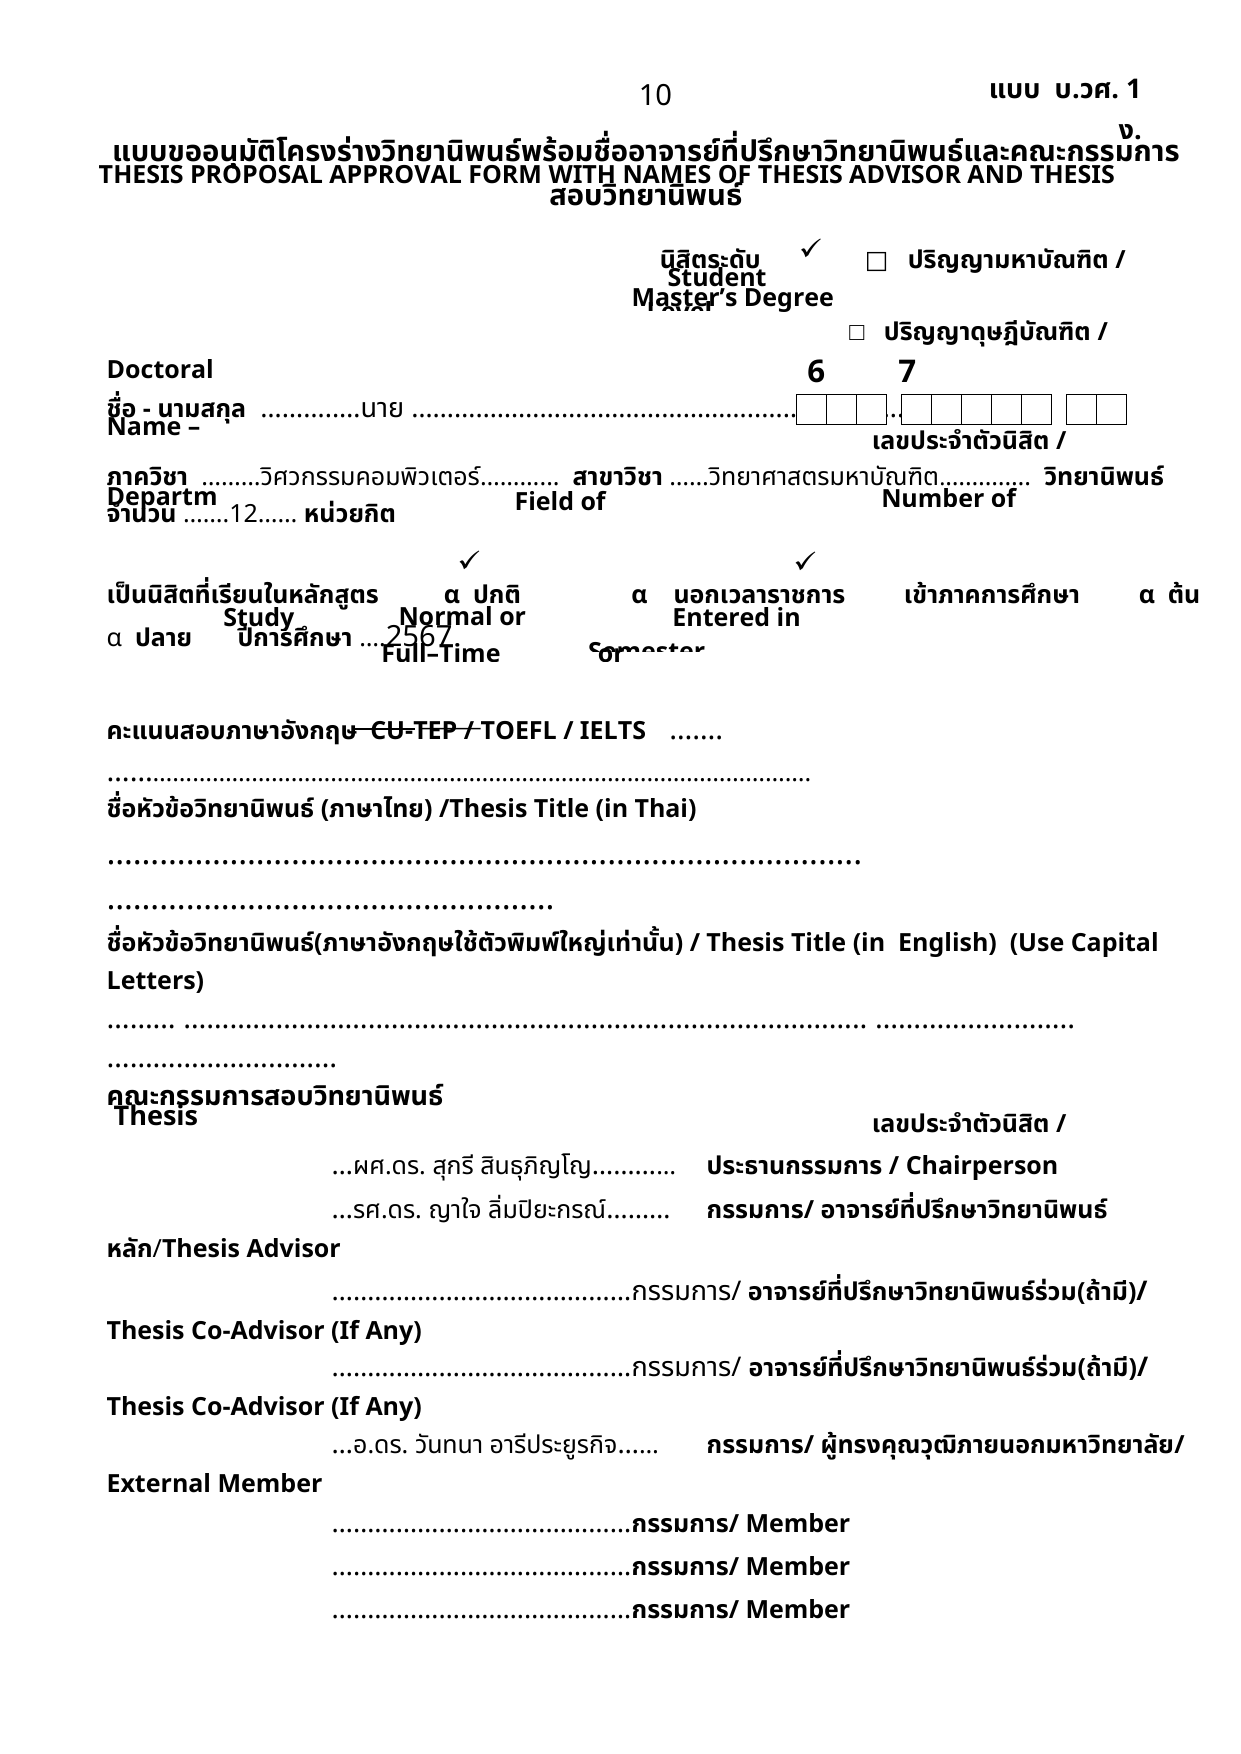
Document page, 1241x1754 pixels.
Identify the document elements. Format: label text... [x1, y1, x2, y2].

text …………………………………… กรรมการ/ อาจารย์ที่ปรึกษาวิทยานิพนธ์ร่วม(ถ้ามี)/ Thesis Co-Advisor (If Any) [106, 1272, 1221, 1347]
text …………………………………… กรรมการ/ Member [106, 1546, 1204, 1586]
text …………………………………………………………………………..…………………………………………… [106, 828, 1204, 919]
subtitle นิสิตระดับ □ ปริญญามหาบัณฑิต / Master’s Degree [631, 242, 1204, 314]
text ภาควิชา ………วิศวกรรมคอมพิวเตอร์………... สาขาวิชา ……วิทยาศาสตรมหาบัณฑิต.…………. วิทยานิพนธ์จำนวน …….12…… หน่วยกิต [106, 458, 1204, 534]
text …………………………………… กรรมการ/ Member [106, 1589, 1204, 1629]
text ชื่อหัวข้อวิทยานิพนธ์(ภาษาอังกฤษใช้ตัวพิมพ์ใหญ่เท่านั้น) / Thesis Title (in English) (Use Capital Letters) [106, 925, 1204, 997]
text เป็นนิสิตที่เรียนในหลักสูตร α ปกติ α นอกเวลาราชการ เข้าภาคการศึกษา α ต้น α ปลาย ปีการศึกษา ….2567 [106, 577, 1204, 657]
text ชื่อ - นามสกุล ………..…นาย ……………………..…………………..……….………. [106, 388, 1204, 430]
text ชื่อหัวข้อวิทยานิพนธ์ (ภาษาไทย) /Thesis Title (in Thai) [106, 790, 1204, 828]
text …………………………………… กรรมการ/ อาจารย์ที่ปรึกษาวิทยานิพนธ์ร่วม(ถ้ามี)/ Thesis Co-Advisor (If Any) [106, 1347, 1221, 1422]
text …ผศ.ดร. สุกรี สินธุภิญโญ………… ประธานกรรมการ / Chairperson [106, 1146, 1204, 1187]
text □ ปริญญาดุษฎีบัณฑิต / Doctoral [106, 314, 1204, 386]
text …………………………………… กรรมการ/ Member [106, 1503, 1204, 1543]
text คะแนนสอบภาษาอังกฤษ CU-TEP / TOEFL / IELTS …….……………………………………………………………………………………………. [106, 708, 1204, 790]
subtitle แบบขออนุมัติโครงร่างวิทยานิพนธ์พร้อมชื่ออาจารย์ที่ปรึกษาวิทยานิพนธ์และคณะกรรมการสอบวิทยานิพนธ์ [88, 131, 1204, 219]
text ……… …………………………………………………………………………….. ……………………..………………………… [106, 997, 1204, 1076]
text …อ.ดร. วันทนา อารีประยูรกิจ…… กรรมการ/ ผู้ทรงคุณวุฒิภายนอกมหาวิทยาลัย/ External Member [106, 1425, 1204, 1500]
subtitle คณะกรรมการสอบวิทยานิพนธ์ [106, 1076, 1204, 1117]
text …รศ.ดร. ญาใจ ลิ่มปิยะกรณ์……… กรรมการ/ อาจารย์ที่ปรึกษาวิทยานิพนธ์หลัก/Thesis Advisor [106, 1190, 1204, 1269]
